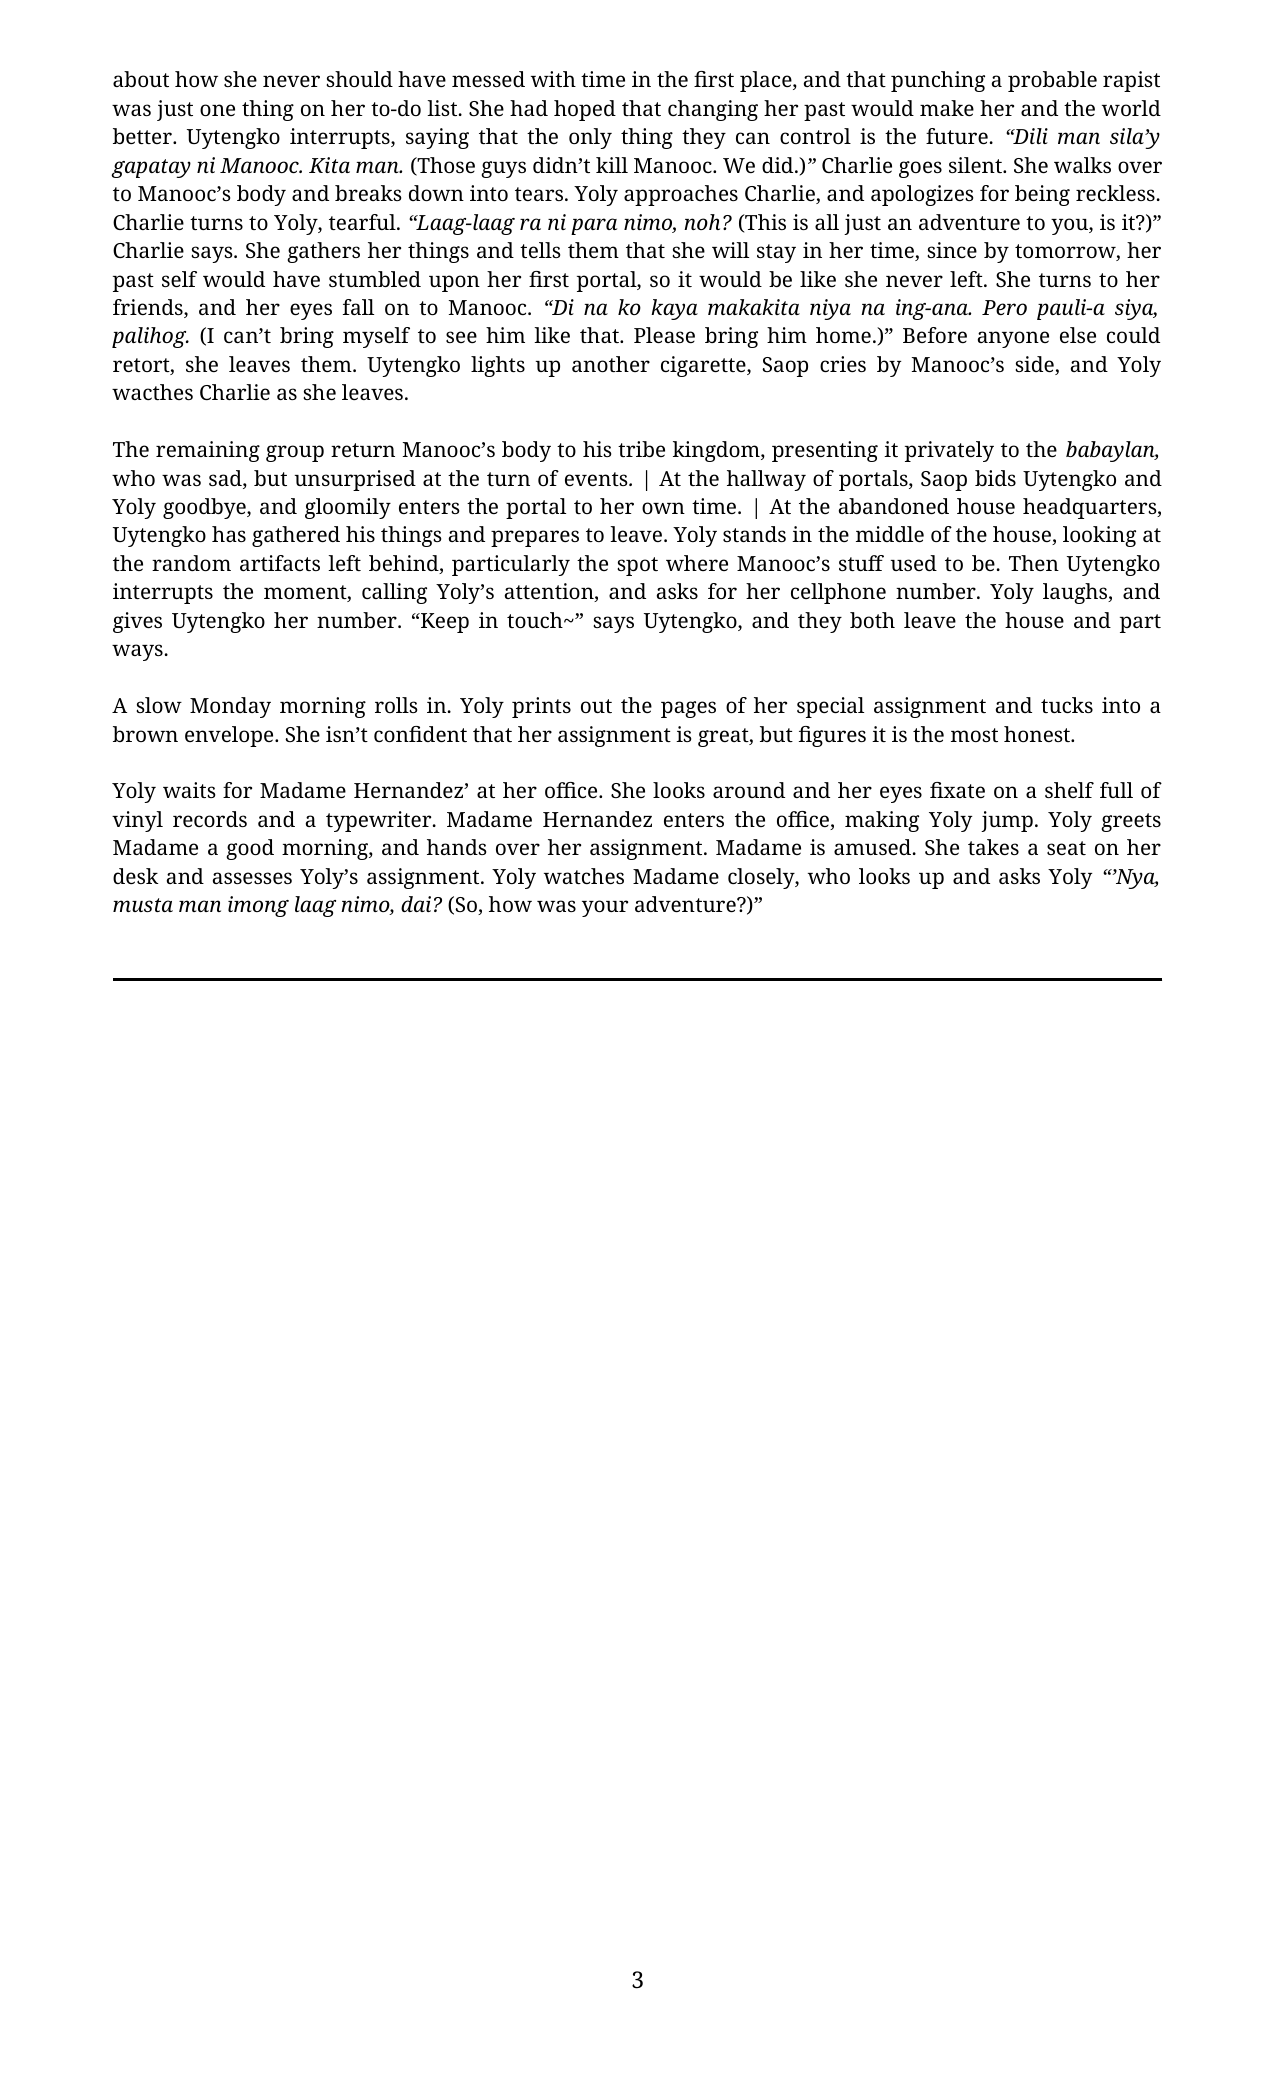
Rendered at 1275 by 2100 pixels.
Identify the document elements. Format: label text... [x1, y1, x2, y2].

text Yoly waits for Madame Hernandez’ at her office. She looks around and her eyes fixate on a shelf full of vinyl records and a typewriter. Madame Hernandez enters the office, making Yoly jump. Yoly greets Madame a good morning, and hands over her assignment. Madame is amused. She takes a seat on her desk and assesses Yoly’s assignment. Yoly watches Madame closely, who looks up and asks Yoly “’Nya, musta man imong laag nimo, dai? (So, how was your adventure?)” [112, 777, 1162, 919]
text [112, 66, 1162, 407]
text A slow Monday morning rolls in. Yoly prints out the pages of her special assignment and tucks into a brown envelope. She isn’t confident that her assignment is great, but figures it is the most honest. [112, 691, 1162, 748]
text The remaining group return Manooc’s body to his tribe kingdom, presenting it privately to the babaylan, who was sad, but unsurprised at the turn of events. | At the hallway of portals, Saop bids Uytengko and Yoly goodbye, and gloomily enters the portal to her own time. | At the abandoned house headquarters, Uytengko has gathered his things and prepares to leave. Yoly stands in the middle of the house, looking at the random artifacts left behind, particularly the spot where Manooc’s stuff used to be. Then Uytengko interrupts the moment, calling Yoly’s attention, and asks for her cellphone number. Yoly laughs, and gives Uytengko her number. “Keep in touch~” says Uytengko, and they both leave the house and part ways. [112, 435, 1162, 663]
